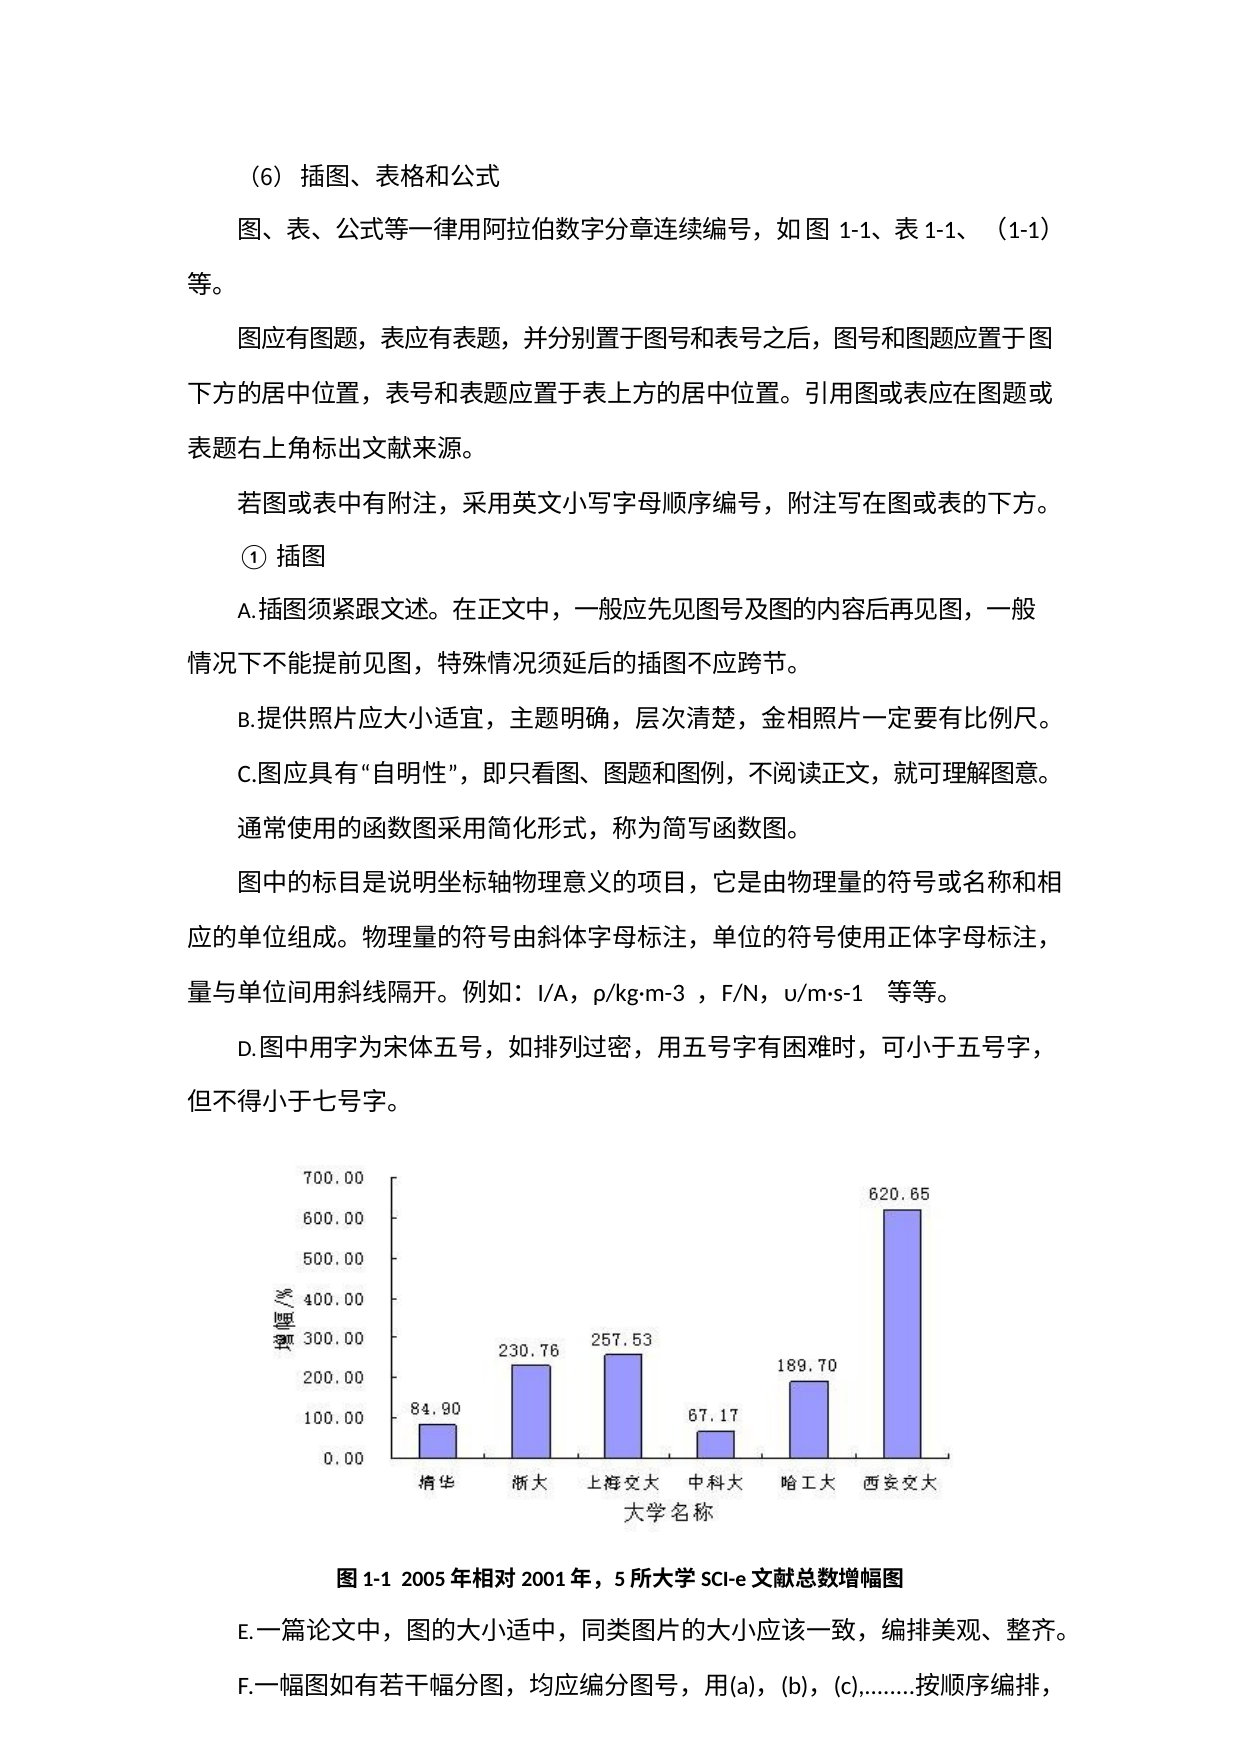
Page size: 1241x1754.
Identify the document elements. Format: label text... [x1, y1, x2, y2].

text ①插图 [237, 536, 1121, 572]
list 插图须紧跟文述。在正文中，一般应先见图号及图的内容后再见图，一般情况下不能提前见图，特殊情况须延后的插图不应跨节。 [187, 589, 1053, 680]
text 图中的标目是说明坐标轴物理意义的项目，它是由物理量的符号或名称和相应的单位组成。物理量的符号由斜体字母标注，单位的符号使用正体字母标注， 量与单位间用斜线隔开。例如：I/A，ρ/kg·m-3 ，F/N，υ/m·s-1 等等。 [187, 863, 1063, 1008]
text 图、表、公式等一律用阿拉伯数字分章连续编号，如 图 1-1、表 1-1、（1-1） 等。 [187, 209, 1066, 300]
text 图1-1 2005 年相对 2001 年，5 所大学 SCI-e 文献总数增幅图 [164, 1561, 1075, 1592]
text 若图或表中有附注，采用英文小写字母顺序编号，附注写在图或表的下方。 [237, 483, 1121, 519]
list 插图、表格和公式 [237, 156, 1121, 193]
picture [272, 1165, 953, 1532]
list 图中用字为宋体五号，如排列过密，用五号字有困难时，可小于五号字， 但不得小于七号字。 [187, 1027, 1059, 1118]
list 一篇论文中，图的大小适中，同类图片的大小应该一致，编排美观、整齐。F.一幅图如有若干幅分图，均应编分图号，用(a)，(b)，(c), 按顺序编排， [237, 1611, 1066, 1702]
text 图应有图题，表应有表题，并分别置于图号和表号之后，图号和图题应置于图下方的居中位置，表号和表题应置于表上方的居中位置。引用图或表应在图题或表题右上角标出文献来源。 [187, 319, 1053, 464]
list 提供照片应大小适宜，主题明确，层次清楚，金相照片一定要有比例尺。C.图应具有“自明性”，即只看图、图题和图例，不阅读正文，就可理解图意。通常使用的函数图采用简化形式，称为简写函数图。 [237, 699, 1066, 844]
